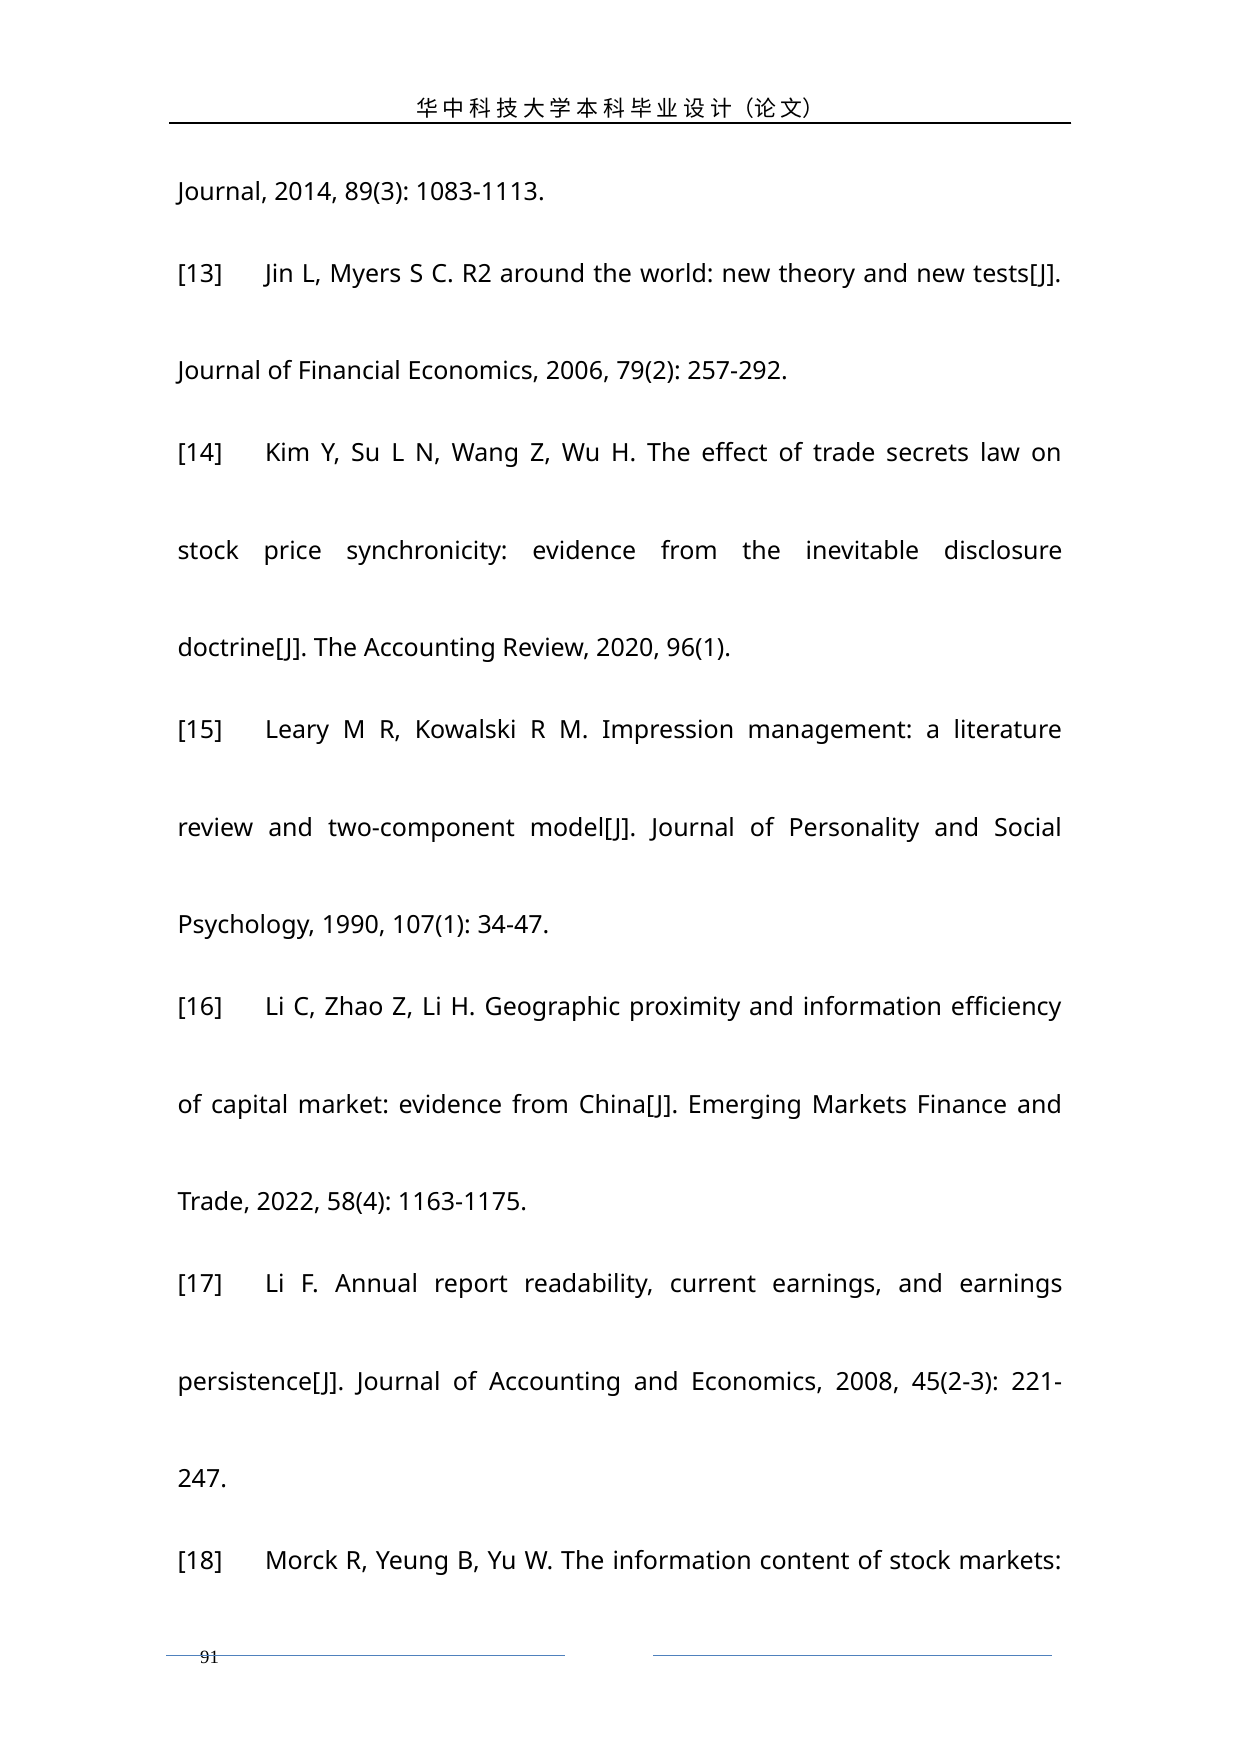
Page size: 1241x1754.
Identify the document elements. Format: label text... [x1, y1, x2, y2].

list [177, 1527, 1063, 1592]
list Li C, Zhao Z, Li H. Geographic proximity and information efficiency of capital market: evidence from China[J]. Emerging Markets Finance and Trade, 2022, 58(4): 1163-1175. [177, 973, 1063, 1233]
list Leary M R, Kowalski R M. Impression management: a literature review and two-component model[J]. Journal of Personality and Social Psychology, 1990, 107(1): 34-47. [177, 697, 1063, 957]
list Kim Y, Su L N, Wang Z, Wu H. The effect of trade secrets law on stock price synchronicity: evidence from the inevitable disclosure doctrine[J]. The Accounting Review, 2020, 96(1). [177, 419, 1063, 679]
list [177, 158, 1063, 223]
list Li F. Annual report readability, current earnings, and earnings persistence[J]. Journal of Accounting and Economics, 2008, 45(2-3): 221-247. [177, 1251, 1063, 1511]
list Jin L, Myers S C. R2 around the world: new theory and new tests[J]. Journal of Financial Economics, 2006, 79(2): 257-292. [177, 240, 1063, 403]
